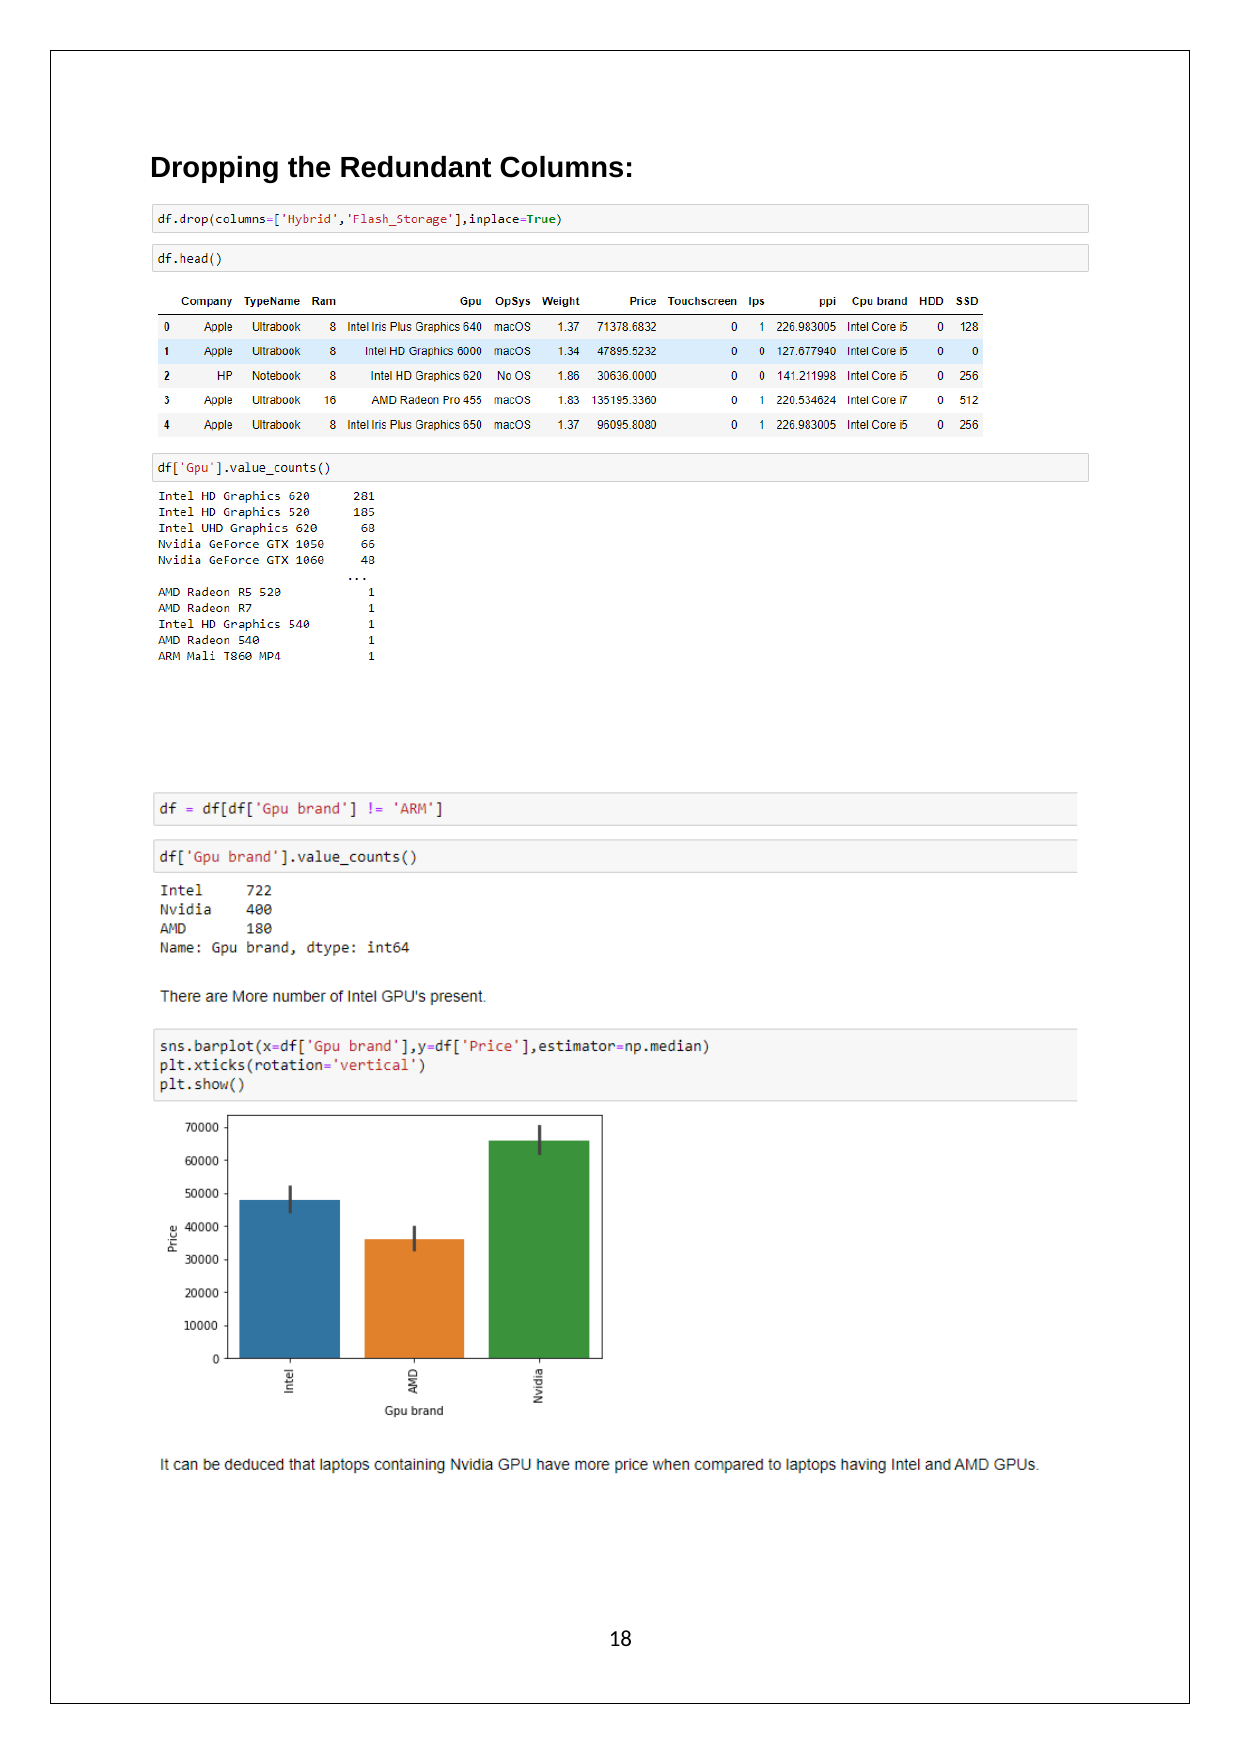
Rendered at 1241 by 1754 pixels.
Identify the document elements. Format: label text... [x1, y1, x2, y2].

picture [150, 202, 1091, 666]
picture [150, 789, 1078, 1480]
text Dropping the Redundant Columns: [150, 150, 1090, 183]
